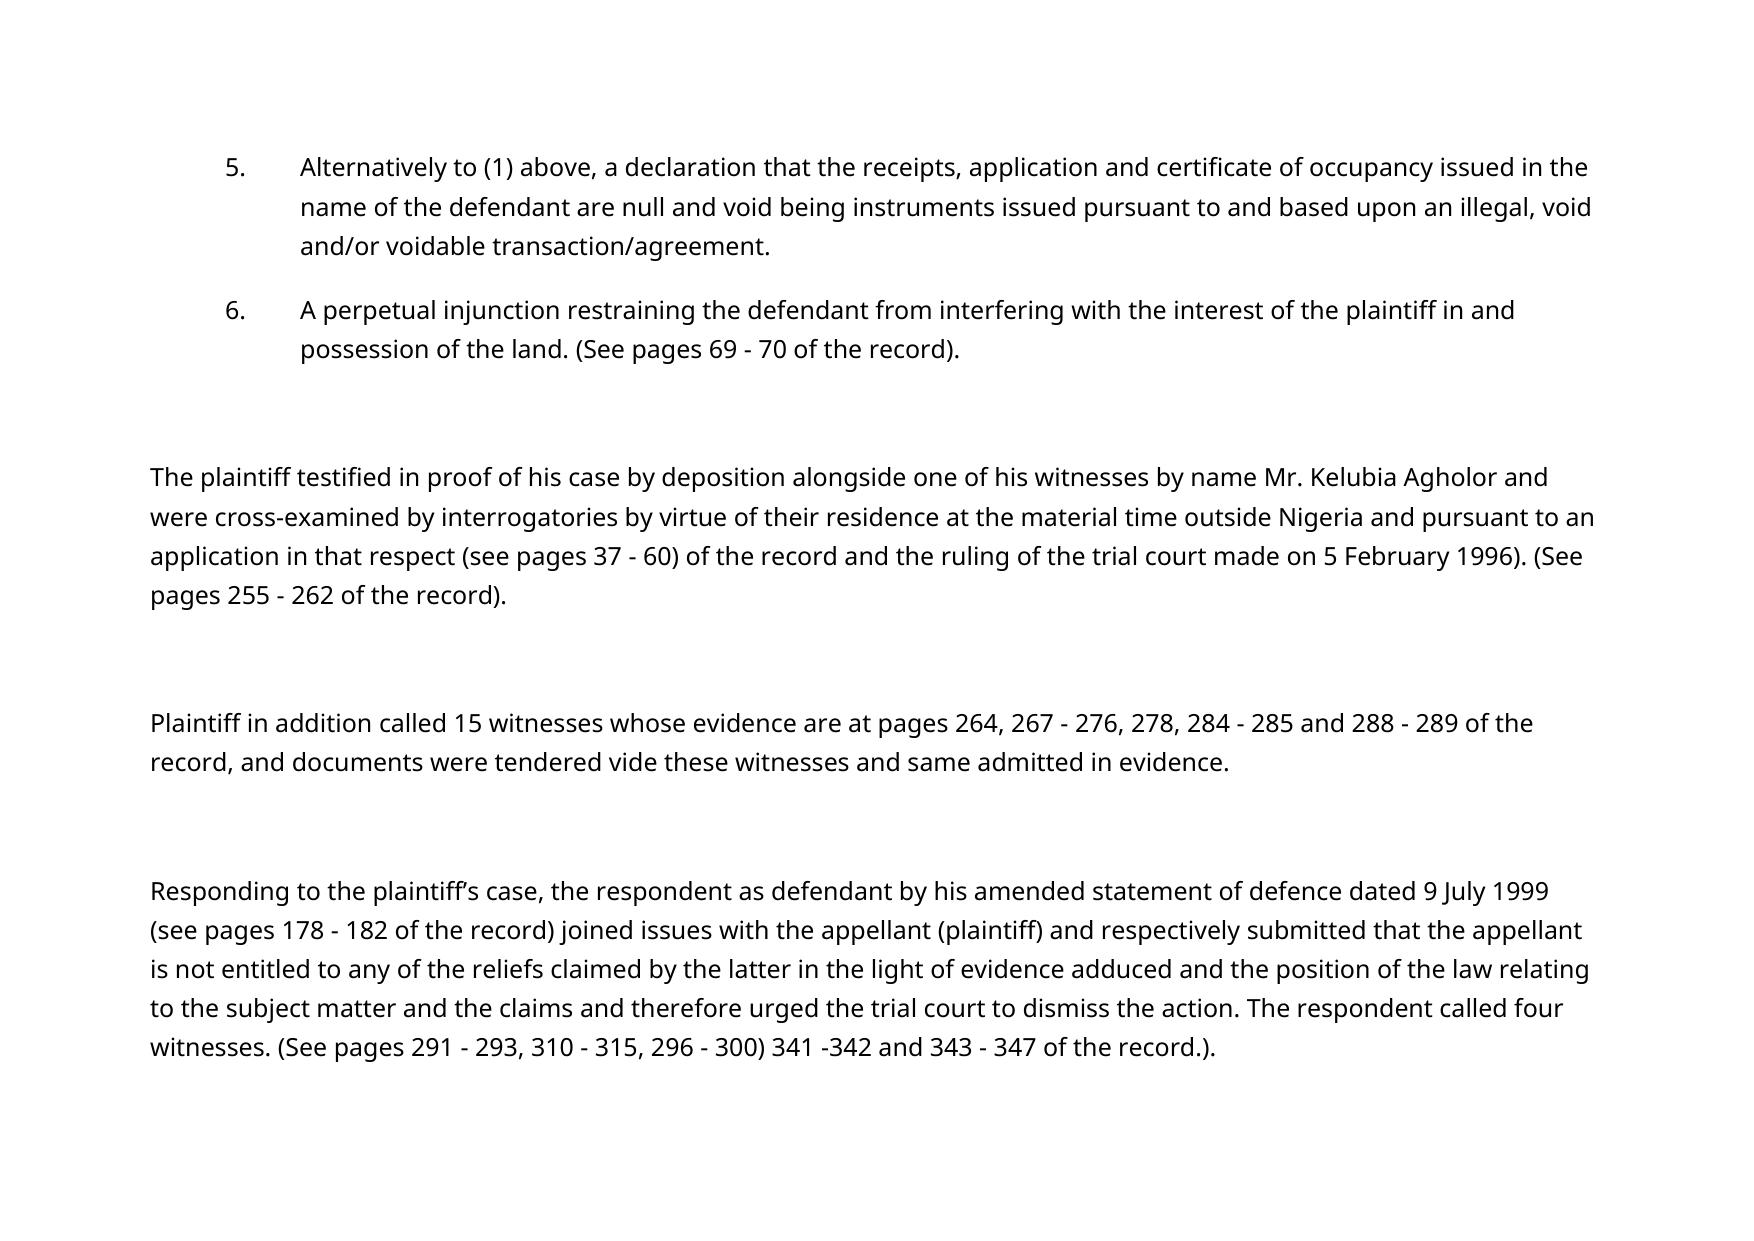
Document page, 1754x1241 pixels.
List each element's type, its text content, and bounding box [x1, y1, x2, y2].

text Responding to the plaintiff’s case, the respondent as defendant by his amended statement of defence dated 9 July 1999 (see pages 178 - 182 of the record) joined issues with the appellant (plaintiff) and respectively submitted that the appellant is not entitled to any of the reliefs claimed by the latter in the light of evidence adduced and the position of the law relating to the subject matter and the claims and therefore urged the trial court to dismiss the action. The respondent called four witnesses. (See pages 291 - 293, 310 - 315, 296 - 300) 341 -342 and 343 - 347 of the record.). [150, 873, 1604, 1064]
text The plaintiff testified in proof of his case by deposition alongside one of his witnesses by name Mr. Kelubia Agholor and were cross-examined by interrogatories by virtue of their residence at the material time outside Nigeria and pursuant to an application in that respect (see pages 37 - 60) of the record and the ruling of the trial court made on 5 February 1996). (See pages 255 - 262 of the record). [150, 460, 1604, 612]
text 5. Alternatively to (1) above, a declaration that the receipts, application and certificate of occupancy issued in the name of the defendant are null and void being instruments issued pursuant to and based upon an illegal, void and/or voidable transaction/agreement. [225, 150, 1604, 262]
text 6. A perpetual injunction restraining the defendant from interfering with the interest of the plaintiff in and possession of the land. (See pages 69 - 70 of the record). [225, 292, 1604, 366]
text Plaintiff in addition called 15 witnesses whose evidence are at pages 264, 267 - 276, 278, 284 - 285 and 288 - 289 of the record, and documents were tendered vide these witnesses and same admitted in evidence. [150, 706, 1604, 779]
